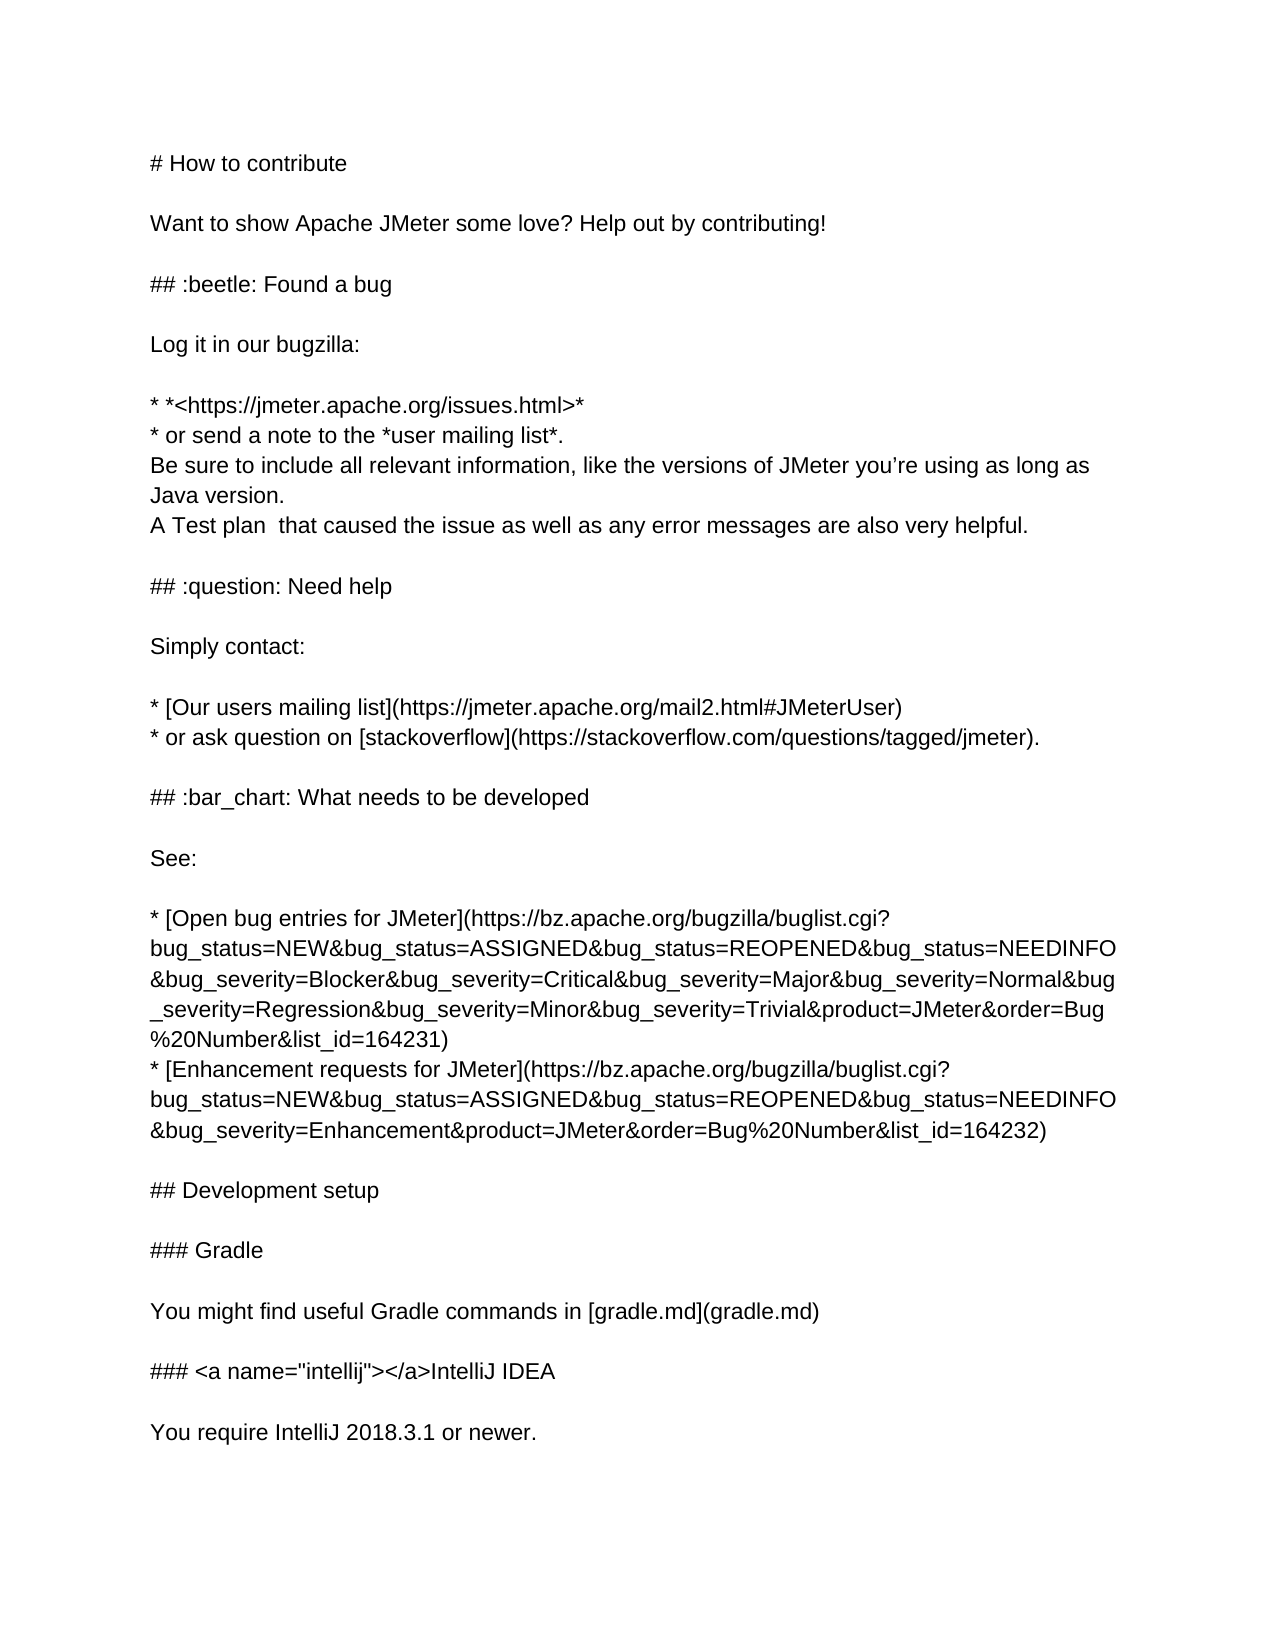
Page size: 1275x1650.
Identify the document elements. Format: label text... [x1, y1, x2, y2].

text * [Open bug entries for JMeter](https://bz.apache.org/bugzilla/buglist.cgi?bug_status=NEW&bug_status=ASSIGNED&bug_status=REOPENED&bug_status=NEEDINFO&bug_severity=Blocker&bug_severity=Critical&bug_severity=Major&bug_severity=Normal&bug_severity=Regression&bug_severity=Minor&bug_severity=Trivial&product=JMeter&order=Bug%20Number&list_id=164231) [150, 905, 1125, 1052]
text ## :question: Need help [150, 573, 1125, 599]
text ### Gradle [150, 1237, 1125, 1264]
text Simply contact: [150, 633, 1125, 660]
text # How to contribute [150, 150, 1125, 176]
text ### <a name="intellij"></a>IntelliJ IDEA [150, 1358, 1125, 1385]
text * [Our users mailing list](https://jmeter.apache.org/mail2.html#JMeterUser) [150, 694, 1125, 720]
text Log it in our bugzilla: [150, 331, 1125, 358]
text Want to show Apache JMeter some love? Help out by contributing! [150, 210, 1125, 237]
text * *<https://jmeter.apache.org/issues.html>* [150, 392, 1125, 418]
text * or send a note to the *user mailing list*. [150, 422, 1125, 448]
text You might find useful Gradle commands in [gradle.md](gradle.md) [150, 1298, 1125, 1324]
text A Test plan that caused the issue as well as any error messages are also very helpful. [150, 512, 1125, 539]
text ## :bar_chart: What needs to be developed [150, 784, 1125, 811]
text Be sure to include all relevant information, like the versions of JMeter you’re using as long as Java version. [150, 452, 1125, 509]
text You require IntelliJ 2018.3.1 or newer. [150, 1419, 1125, 1445]
text ## Development setup [150, 1177, 1125, 1203]
text * [Enhancement requests for JMeter](https://bz.apache.org/bugzilla/buglist.cgi?bug_status=NEW&bug_status=ASSIGNED&bug_status=REOPENED&bug_status=NEEDINFO&bug_severity=Enhancement&product=JMeter&order=Bug%20Number&list_id=164232) [150, 1056, 1125, 1143]
text ## :beetle: Found a bug [150, 271, 1125, 297]
text * or ask question on [stackoverflow](https://stackoverflow.com/questions/tagged/jmeter). [150, 724, 1125, 750]
text See: [150, 845, 1125, 871]
